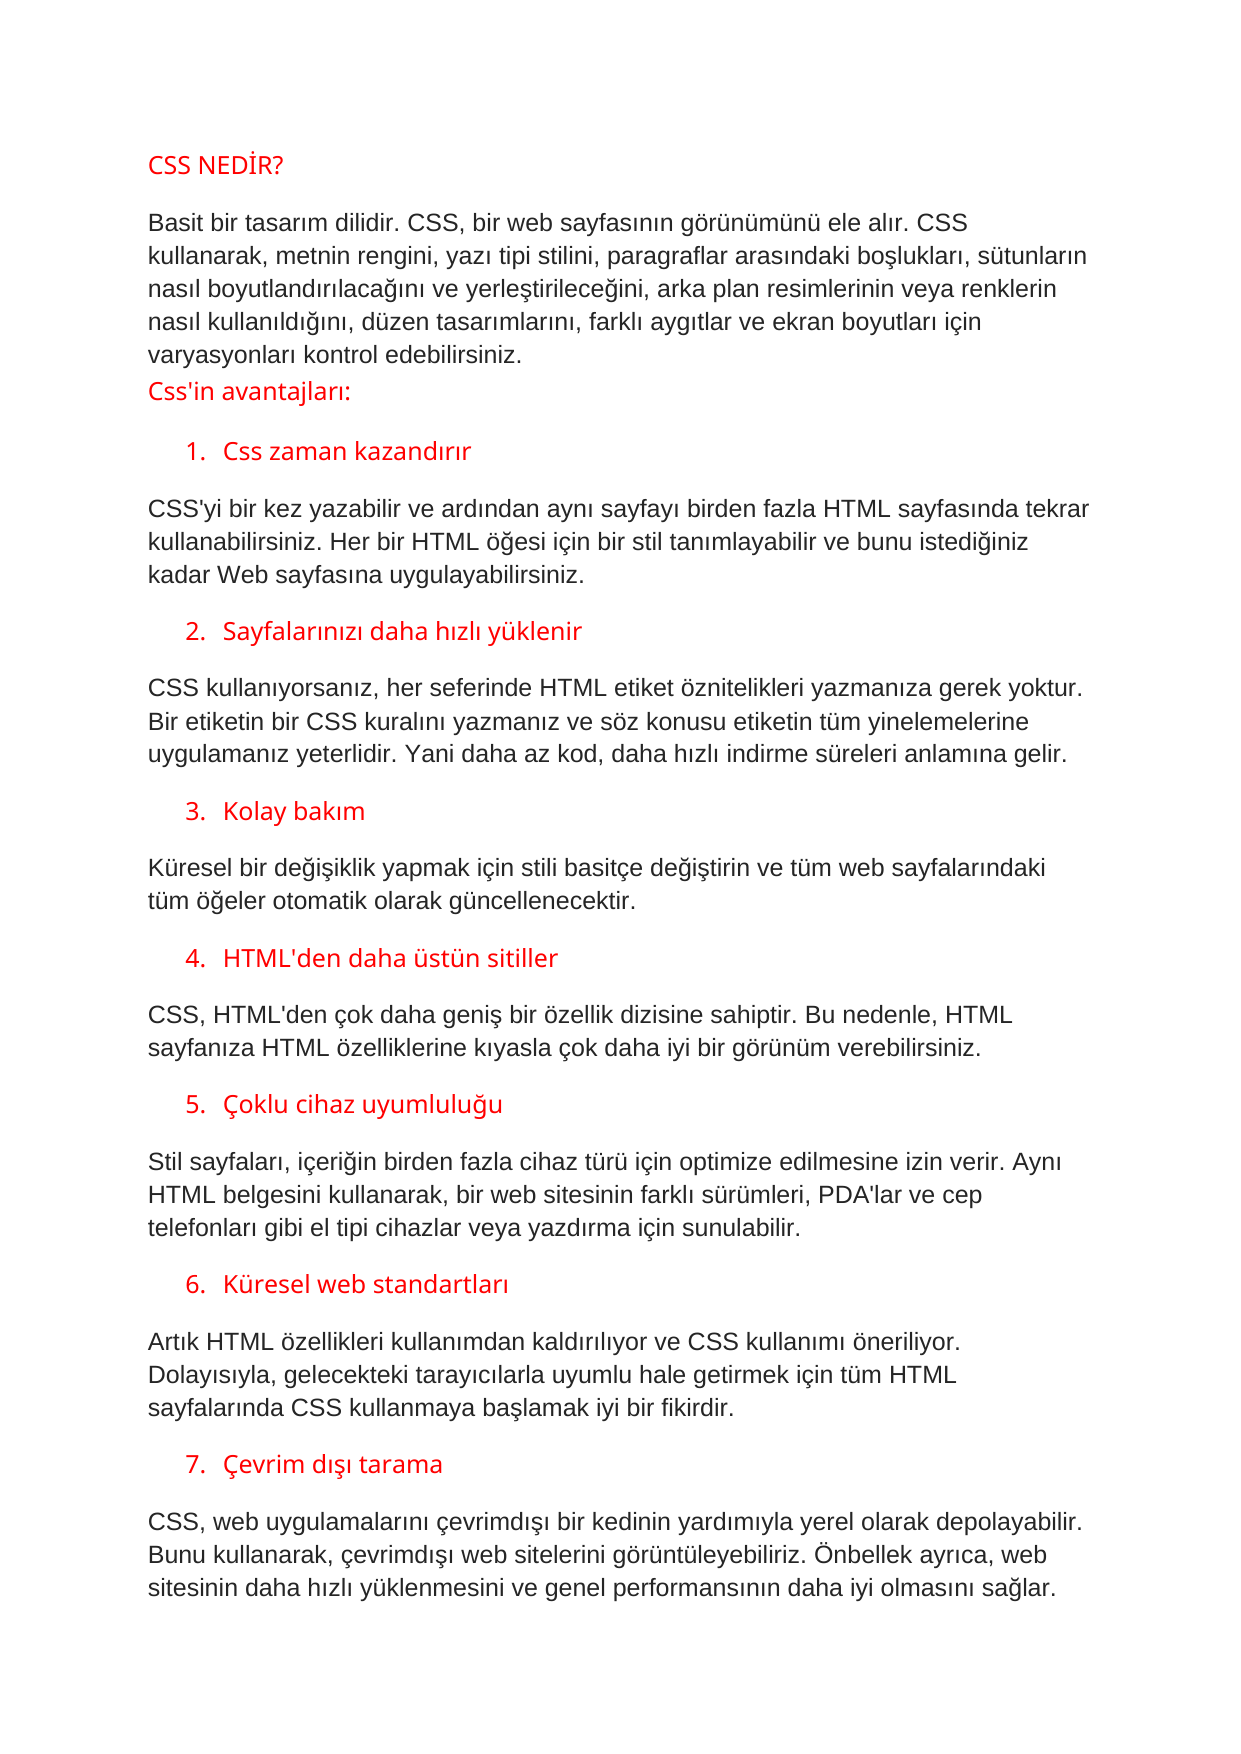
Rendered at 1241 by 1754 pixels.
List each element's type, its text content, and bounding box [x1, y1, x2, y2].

text CSS, HTML'den çok daha geniş bir özellik dizisine sahiptir. Bu nedenle, HTML sayfanıza HTML özelliklerine kıyasla çok daha iyi bir görünüm verebilirsiniz. [148, 1000, 1093, 1062]
text CSS kullanıyorsanız, her seferinde HTML etiket öznitelikleri yazmanıza gerek yoktur. Bir etiketin bir CSS kuralını yazmanız ve söz konusu etiketin tüm yinelemelerine uygulamanız yeterlidir. Yani daha az kod, daha hızlı indirme süreleri anlamına gelir. [148, 673, 1093, 768]
list Çevrim dışı tarama [185, 1447, 1093, 1481]
text Küresel bir değişiklik yapmak için stili basitçe değiştirin ve tüm web sayfalarındaki tüm öğeler otomatik olarak güncellenecektir. [148, 853, 1093, 915]
text Basit bir tasarım dilidir. CSS, bir web sayfasının görünümünü ele alır. CSS kullanarak, metnin rengini, yazı tipi stilini, paragraflar arasındaki boşlukları, sütunların nasıl boyutlandırılacağını ve yerleştirileceğini, arka plan resimlerinin veya renklerin nasıl kullanıldığını, düzen tasarımlarını, farklı aygıtlar ve ekran boyutları için varyasyonları kontrol edebilirsiniz. Css'in avantajları: [148, 208, 1093, 408]
list Kolay bakım [185, 793, 1093, 827]
list HTML'den daha üstün sitiller [185, 940, 1093, 974]
list Küresel web standartları [185, 1267, 1093, 1301]
text CSS, web uygulamalarını çevrimdışı bir kedinin yardımıyla yerel olarak depolayabilir. Bunu kullanarak, çevrimdışı web sitelerini görüntüleyebiliriz. Önbellek ayrıca, web sitesinin daha hızlı yüklenmesini ve genel performansının daha iyi olmasını sağlar. [148, 1507, 1093, 1602]
text CSS'yi bir kez yazabilir ve ardından aynı sayfayı birden fazla HTML sayfasında tekrar kullanabilirsiniz. Her bir HTML öğesi için bir stil tanımlayabilir ve bunu istediğiniz kadar Web sayfasına uygulayabilirsiniz. [148, 493, 1093, 588]
list Css zaman kazandırır [185, 433, 1093, 468]
text CSS NEDİR? [148, 148, 1093, 182]
text Artık HTML özellikleri kullanımdan kaldırılıyor ve CSS kullanımı öneriliyor. Dolayısıyla, gelecekteki tarayıcılarla uyumlu hale getirmek için tüm HTML sayfalarında CSS kullanmaya başlamak iyi bir fikirdir. [148, 1327, 1093, 1422]
list Çoklu cihaz uyumluluğu [185, 1087, 1093, 1121]
list Sayfalarınızı daha hızlı yüklenir [185, 613, 1093, 647]
text Stil sayfaları, içeriğin birden fazla cihaz türü için optimize edilmesine izin verir. Aynı HTML belgesini kullanarak, bir web sitesinin farklı sürümleri, PDA'lar ve cep telefonları gibi el tipi cihazlar veya yazdırma için sunulabilir. [148, 1147, 1093, 1242]
